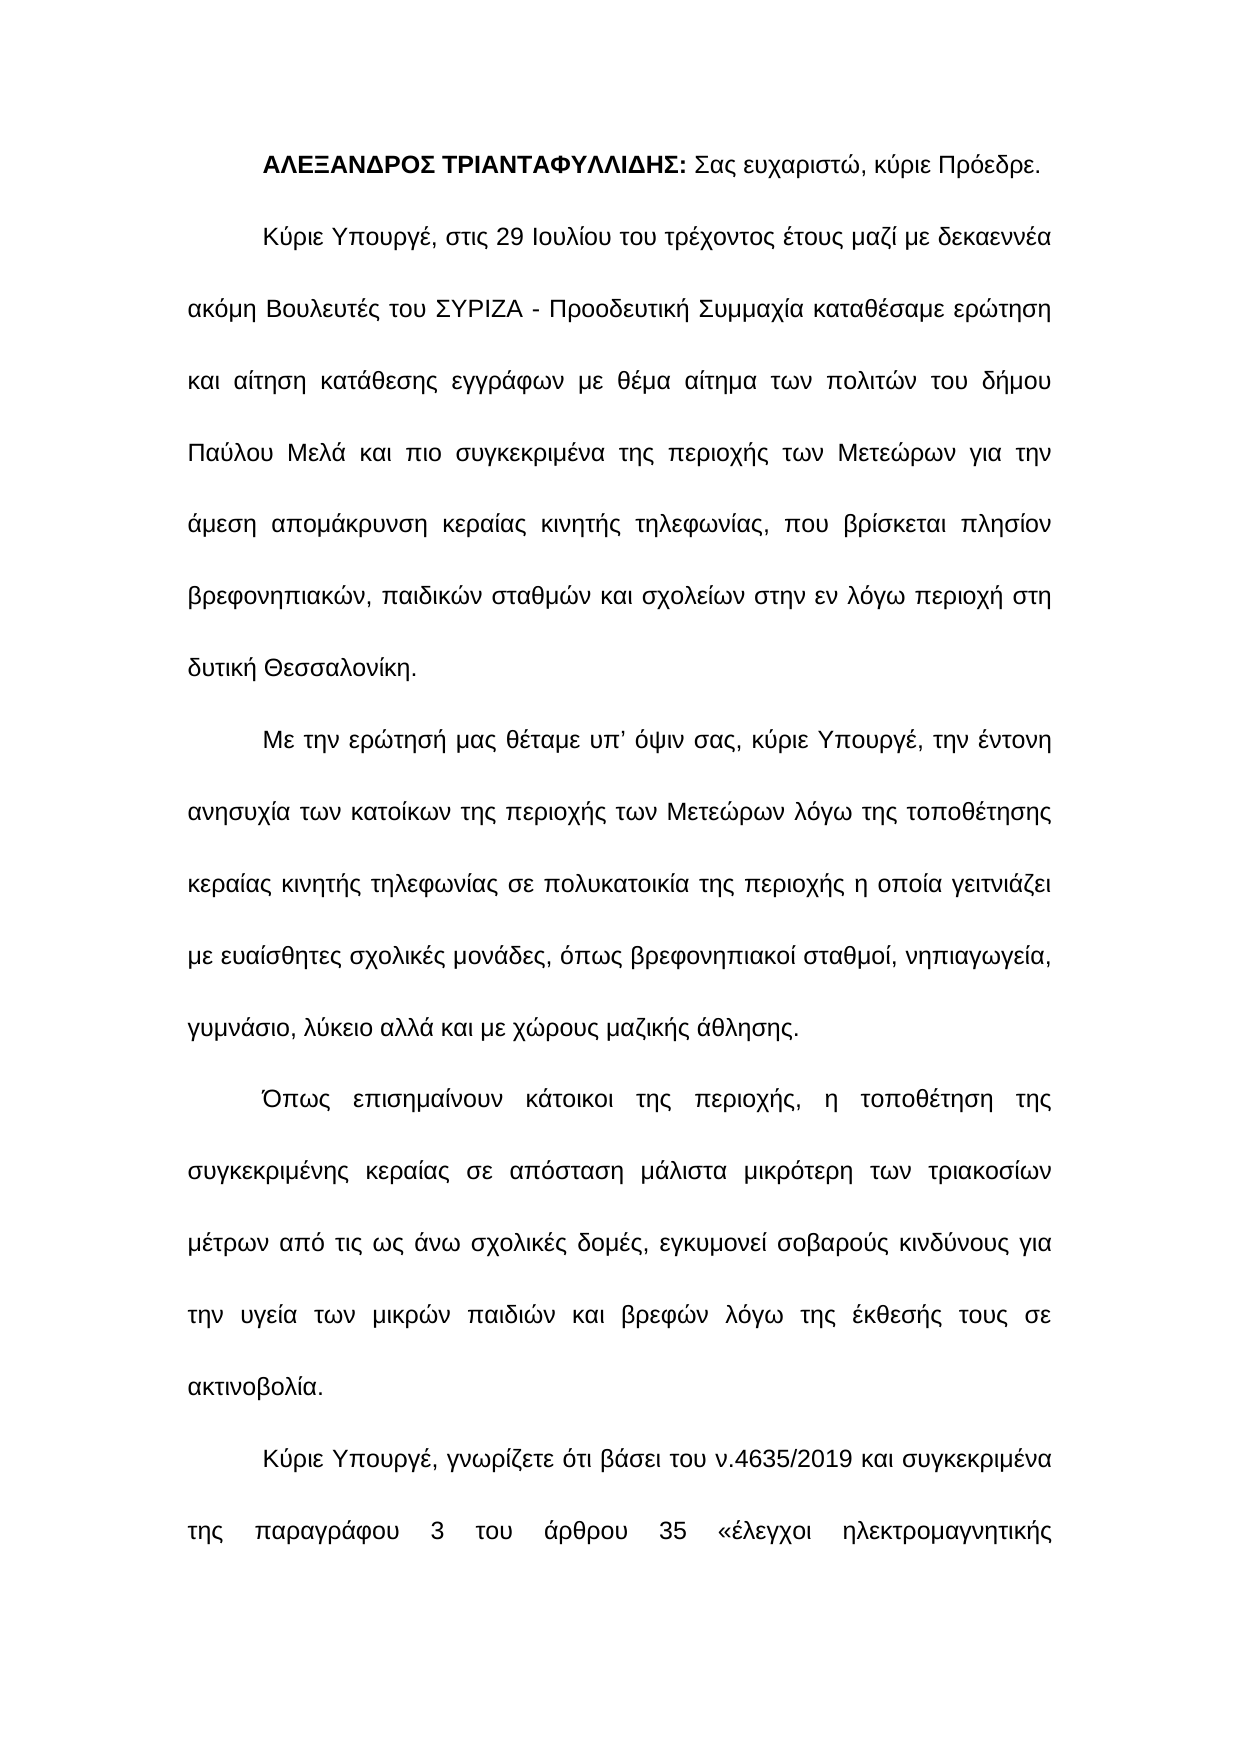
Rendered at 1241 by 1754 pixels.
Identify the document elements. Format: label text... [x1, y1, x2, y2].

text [187, 1444, 1053, 1544]
text Όπως επισημαίνουν κάτοικοι της περιοχής, η τοποθέτηση της συγκεκριμένης κεραίας σε απόσταση μάλιστα μικρότερη των τριακοσίων μέτρων από τις ως άνω σχολικές δομές, εγκυμονεί σοβαρούς κινδύνους για την υγεία των μικρών παιδιών και βρεφών λόγω της έκθεσής τους σε ακτινοβολία. [187, 1084, 1053, 1401]
text Με την ερώτησή μας θέταμε υπ’ όψιν σας, κύριε Υπουργέ, την έντονη ανησυχία των κατοίκων της περιοχής των Μετεώρων λόγω της τοποθέτησης κεραίας κινητής τηλεφωνίας σε πολυκατοικία της περιοχής η οποία γειτνιάζει με ευαίσθητες σχολικές μονάδες, όπως βρεφονηπιακοί σταθμοί, νηπιαγωγεία, γυμνάσιο, λύκειο αλλά και με χώρους μαζικής άθλησης. [187, 725, 1053, 1041]
text Κύριε Υπουργέ, στις 29 Ιουλίου του τρέχοντος έτους μαζί με δεκαεννέα ακόμη Βουλευτές του ΣΥΡΙΖΑ - Προοδευτική Συμμαχία καταθέσαμε ερώτηση και αίτηση κατάθεσης εγγράφων με θέμα αίτημα των πολιτών του δήμου Παύλου Μελά και πιο συγκεκριμένα της περιοχής των Μετεώρων για την άμεση απομάκρυνση κεραίας κινητής τηλεφωνίας, που βρίσκεται πλησίον βρεφονηπιακών, παιδικών σταθμών και σχολείων στην εν λόγω περιοχή στη δυτική Θεσσαλονίκη. [187, 222, 1053, 682]
text ΑΛΕΞΑΝΔΡΟΣ ΤΡΙΑΝΤΑΦΥΛΛΙΔΗΣ: Σας ευχαριστώ, κύριε Πρόεδρε. [187, 150, 1053, 179]
